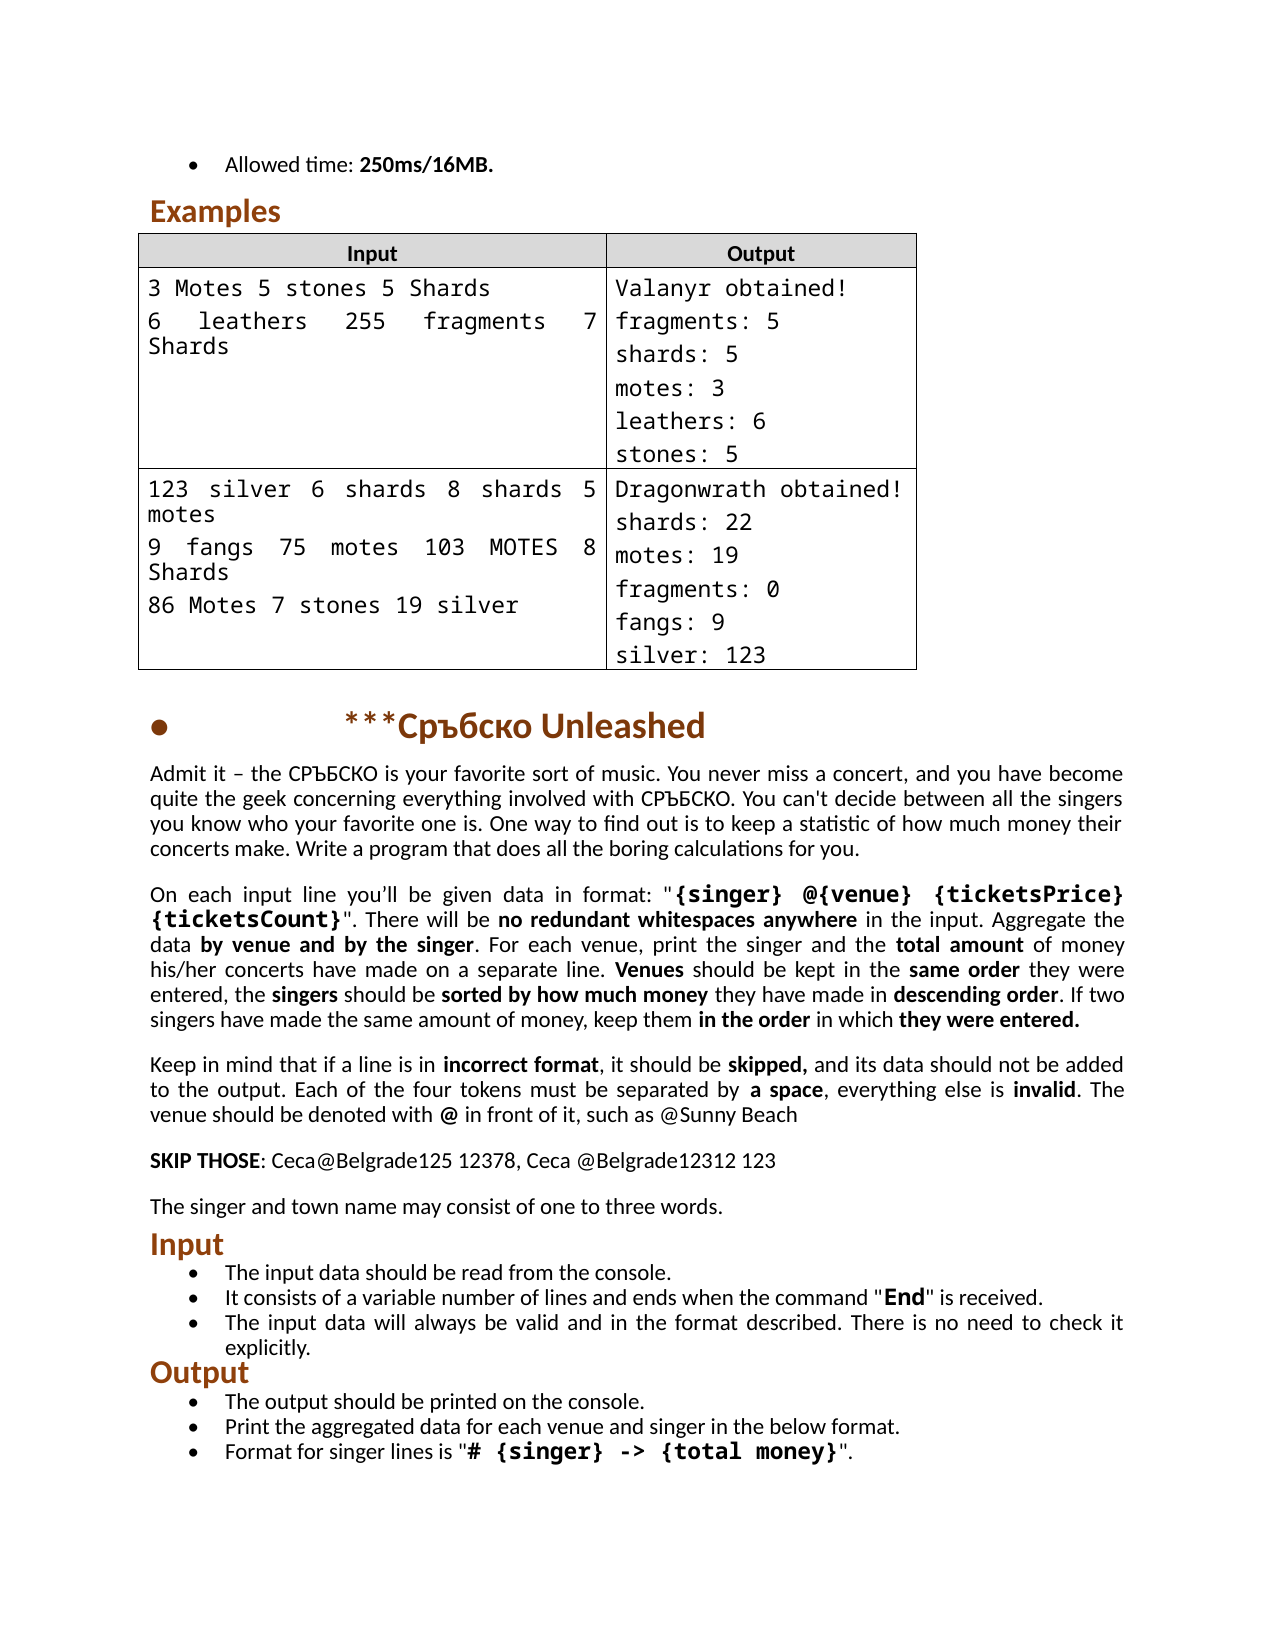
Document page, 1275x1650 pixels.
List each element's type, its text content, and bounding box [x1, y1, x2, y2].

list The input data will always be valid and in the format described. There is no need to check it explicitly. [187, 1311, 1125, 1361]
table_cell 3 Motes 5 stones 5 Shards 6 leathers 255 fragments 7 Shards [139, 268, 606, 468]
text Examples [150, 199, 1125, 228]
list It consists of a variable number of lines and ends when the command "End" is received. [187, 1286, 1125, 1311]
text Input [150, 1232, 1125, 1261]
list Format for singer lines is "# {singer} -> {total money}". [187, 1439, 1125, 1464]
text Keep in mind that if a line is in incorrect format, it should be skipped, and its data should not be added to the output. Each of the four tokens must be separated by a space, everything else is invalid. The venue should be denoted with @ in front of it, such as @Sunny Beach [150, 1053, 1125, 1128]
table_cell Dragonwrath obtained! shards: 22 motes: 19 fragments: 0 fangs: 9 silver: 123 [607, 469, 916, 669]
text The singer and town name may consist of one to three words. [150, 1194, 1125, 1219]
text SKIP THOSE: Ceca@Belgrade125 12378, Ceca @Belgrade12312 123 [150, 1149, 1125, 1174]
list Print the aggregated data for each venue and singer in the below format. [187, 1414, 1125, 1439]
list The input data should be read from the console. [187, 1261, 1125, 1286]
list The output should be printed on the console. [187, 1389, 1125, 1414]
list Allowed time: 250ms/16MB. [187, 150, 1125, 179]
text On each input line you’ll be given data in format: "{singer} @{venue} {ticketsPrice} {ticketsCount}". There will be no redundant whitespaces anywhere in the input. Aggregate the data by venue and by the singer. For each venue, print the singer and the total amount of money his/her concerts have made on a separate line. Venues should be kept in the same order they were entered, the singers should be sorted by how much money they have made in descending order. If two singers have made the same amount of money, keep them in the order in which they were entered. [150, 882, 1125, 1032]
text Admit it – the СРЪБСКО is your favorite sort of music. You never miss a concert, and you have become quite the geek concerning everything involved with СРЪБСКО. You can't decide between all the singers you know who your favorite one is. One way to find out is to keep a statistic of how much money their concerts make. Write a program that does all the boring calculations for you. [150, 761, 1125, 861]
table_header Input [139, 234, 606, 267]
table_header Output [607, 234, 916, 267]
text Output [150, 1361, 1125, 1389]
list ***Сръбско Unleashed [150, 716, 1125, 744]
table_cell 123 silver 6 shards 8 shards 5 motes 9 fangs 75 motes 103 MOTES 8 Shards 86 Motes 7 stones 19 silver [139, 469, 606, 669]
table_cell Valanyr obtained! fragments: 5 shards: 5 motes: 3 leathers: 6 stones: 5 [607, 268, 916, 468]
